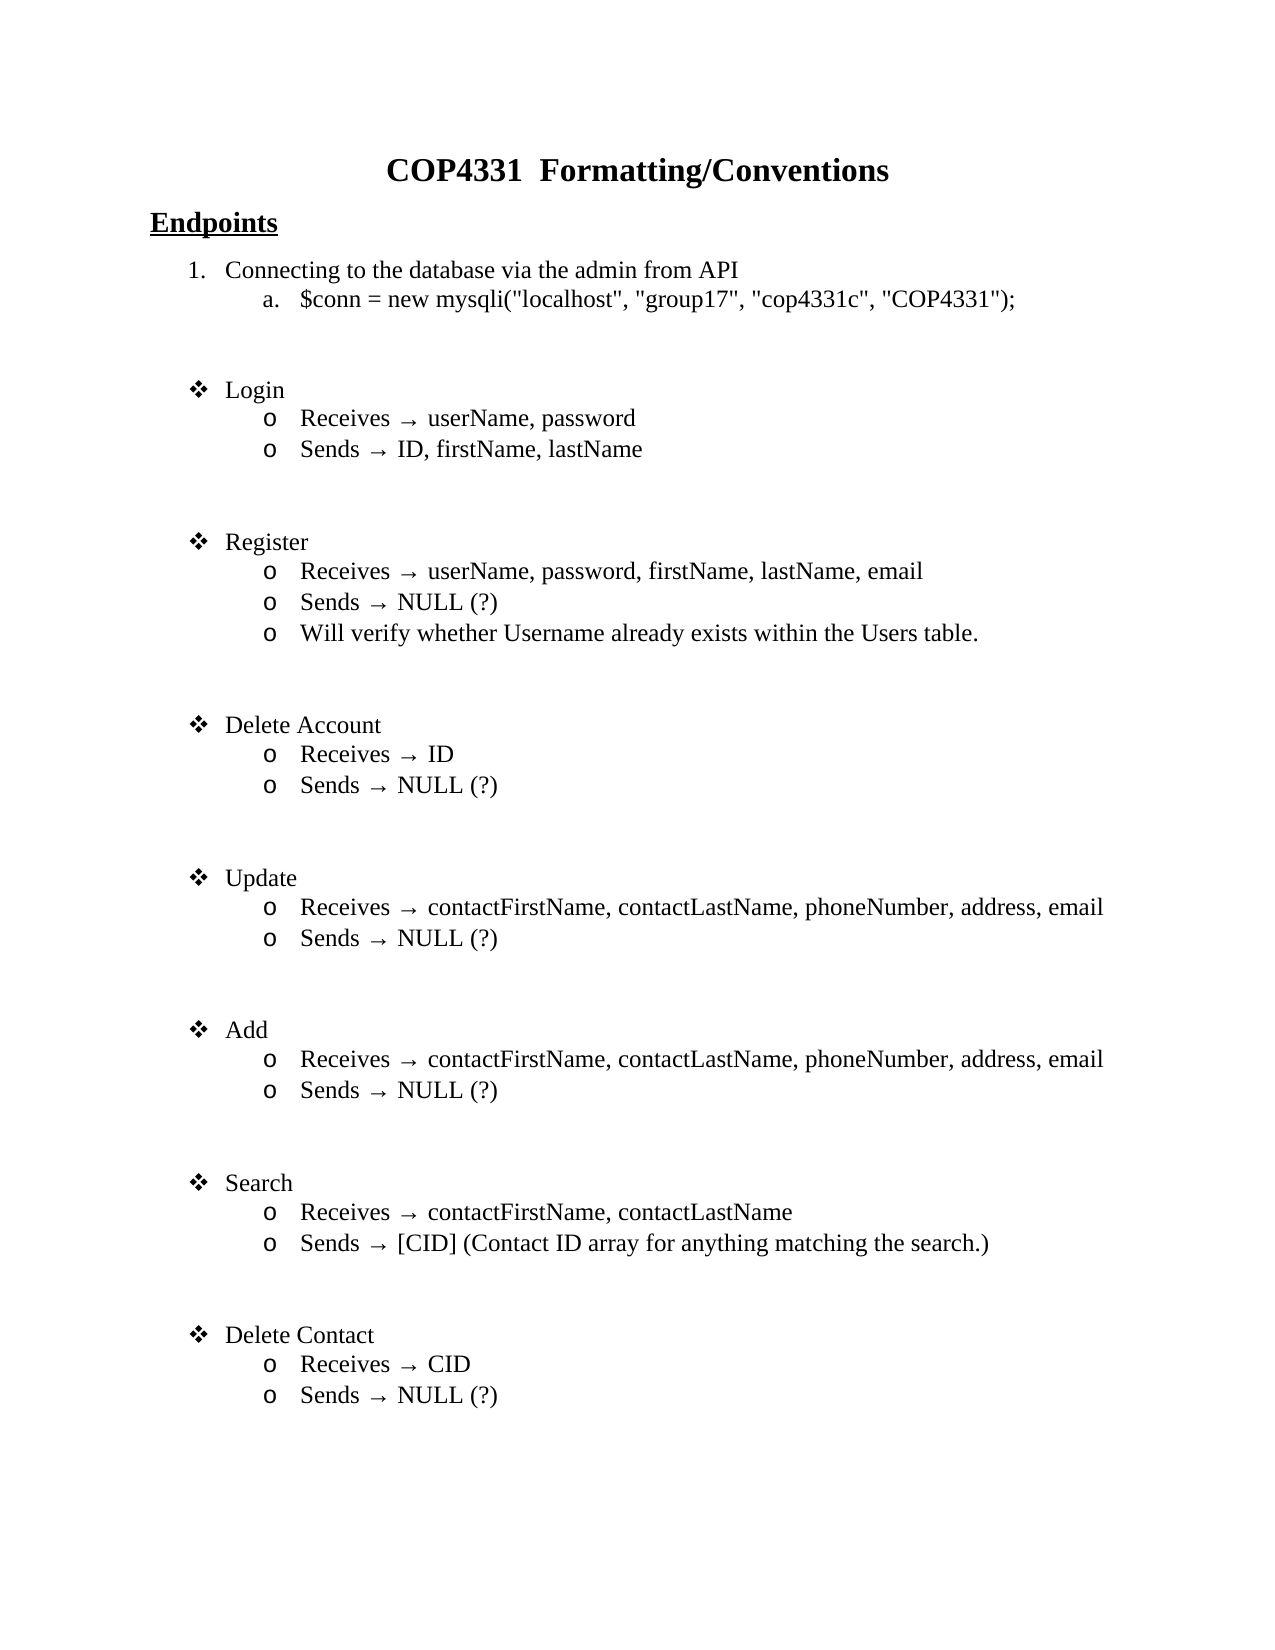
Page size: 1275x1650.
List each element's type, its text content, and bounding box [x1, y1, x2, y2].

list Search [187, 1168, 1125, 1197]
list Receives contactFirstName, contactLastName, phoneNumber, address, email [262, 1044, 1125, 1075]
list Update [187, 863, 1125, 892]
list Will verify whether Username already exists within the Users table. [262, 618, 1125, 648]
list Sends ID, firstName, lastName [262, 434, 1125, 465]
list Delete Account [187, 711, 1125, 739]
list Receives contactFirstName, contactLastName [262, 1197, 1125, 1228]
text COP4331 Formatting/Conventions [150, 150, 1125, 188]
list $conn = new mysqli("localhost", "group17", "cop4331c", "COP4331"); [262, 284, 1125, 313]
list Connecting to the database via the admin from API [187, 255, 1125, 284]
list Sends NULL (?) [262, 1380, 1125, 1411]
list Add [187, 1016, 1125, 1044]
text Endpoints [150, 205, 1125, 238]
list Receives userName, password, firstName, lastName, email [262, 556, 1125, 587]
list Receives userName, password [262, 403, 1125, 434]
list Receives CID [262, 1349, 1125, 1380]
list Sends [CID] (Contact ID array for anything matching the search.) [262, 1228, 1125, 1258]
list Sends NULL (?) [262, 923, 1125, 953]
list Register [187, 527, 1125, 556]
list Sends NULL (?) [262, 587, 1125, 618]
list Sends NULL (?) [262, 770, 1125, 801]
list Sends NULL (?) [262, 1075, 1125, 1106]
list Receives contactFirstName, contactLastName, phoneNumber, address, email [262, 892, 1125, 923]
list Delete Contact [187, 1321, 1125, 1349]
list Login [187, 375, 1125, 403]
list Receives ID [262, 739, 1125, 770]
